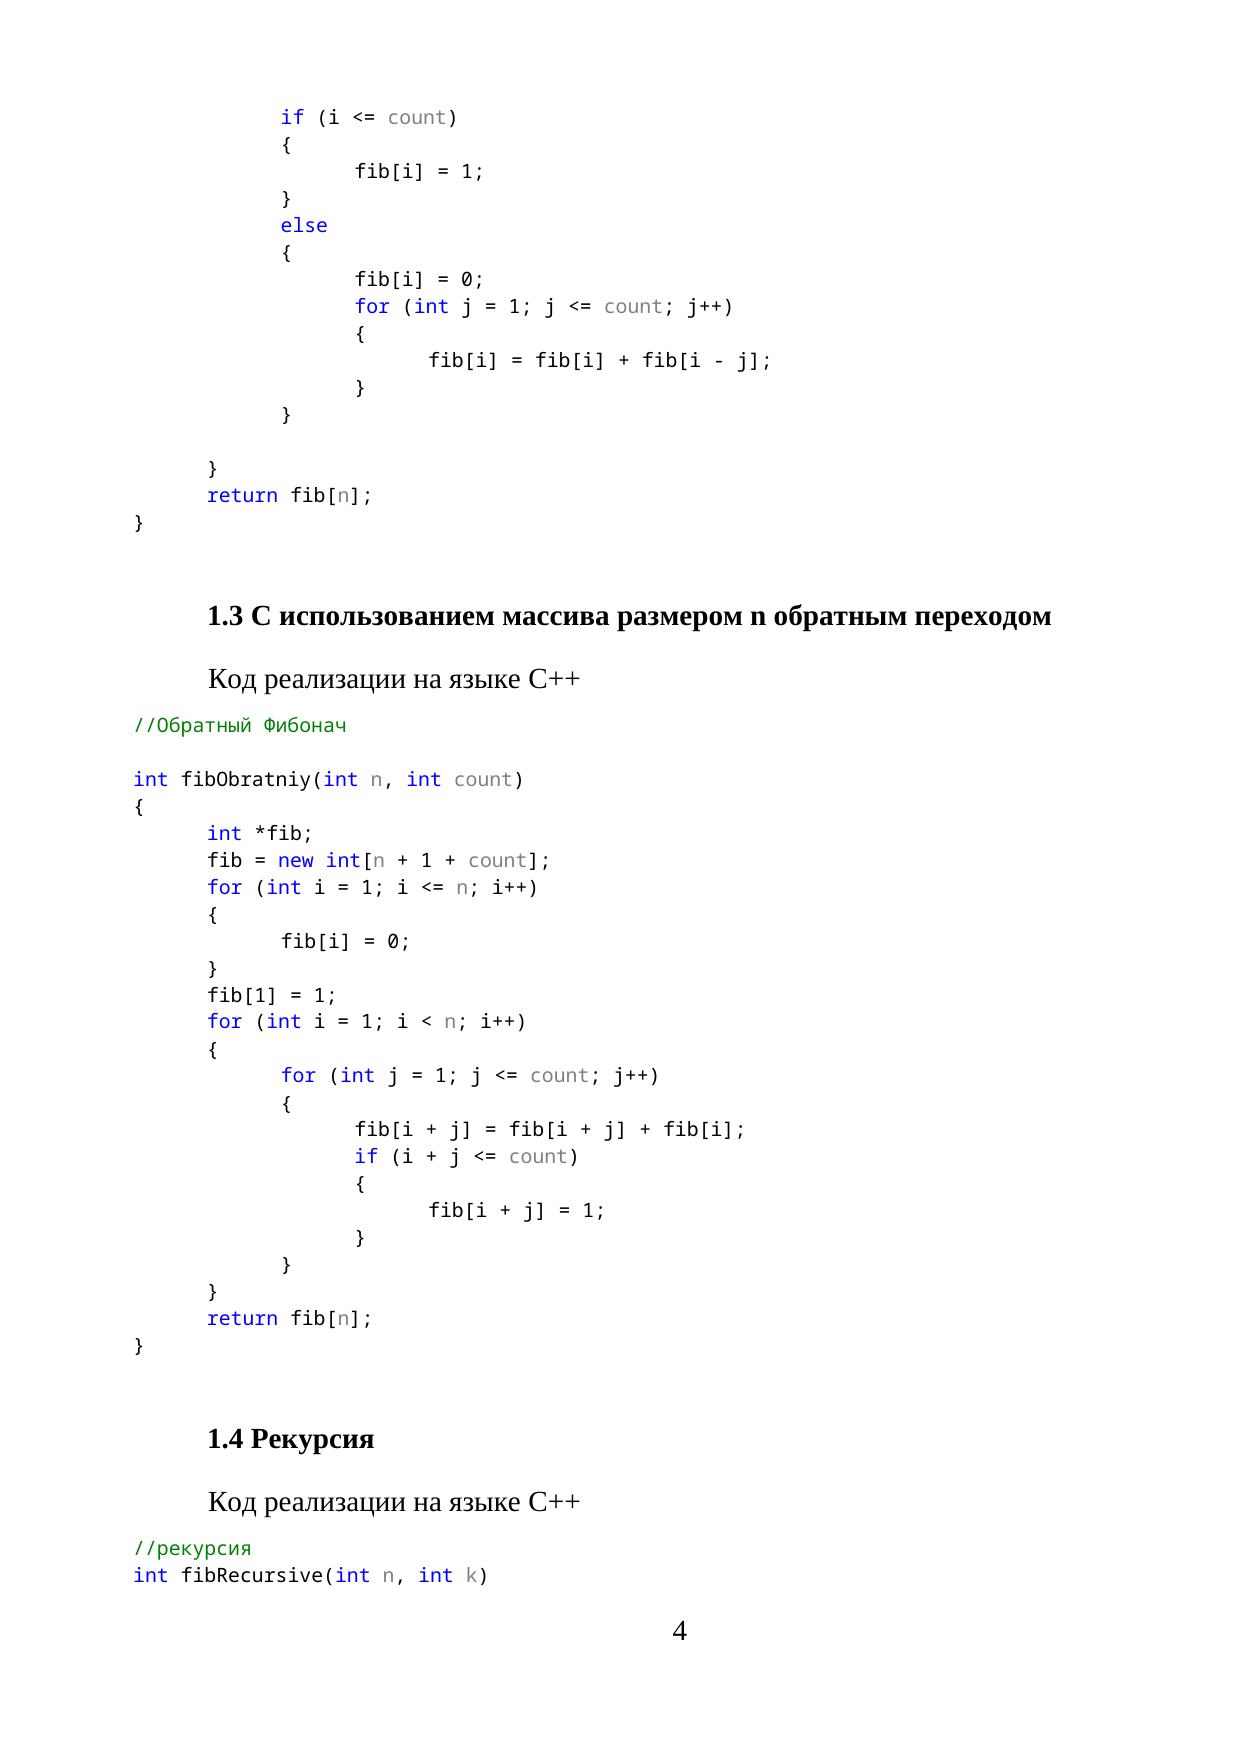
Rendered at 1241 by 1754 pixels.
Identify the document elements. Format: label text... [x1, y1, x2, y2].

text for (int i = 1; i <= n; i++) [133, 873, 1152, 900]
text fib[1] = 1; [133, 981, 1152, 1008]
text } [133, 1251, 1152, 1278]
text } [133, 373, 1152, 400]
subtitle С использованием массива размером n обратным переходом [207, 598, 1152, 631]
text } [133, 184, 1152, 211]
text { [133, 238, 1152, 265]
text fib[i] = 1; [133, 157, 1152, 184]
text return fib[n]; [133, 481, 1152, 508]
subtitle Рекурсия [207, 1421, 1152, 1455]
text else [133, 211, 1152, 238]
text } [133, 1224, 1152, 1251]
text //рекурсия [133, 1534, 1152, 1561]
text fib[i] = 0; [133, 265, 1152, 292]
text { [133, 1089, 1152, 1116]
text fib[i + j] = 1; [133, 1197, 1152, 1224]
text } [133, 1332, 1152, 1358]
text } [133, 954, 1152, 981]
text //Обратный Фибонач [133, 711, 1152, 738]
text } [133, 1278, 1152, 1304]
text int fibRecursive(int n, int k) [133, 1561, 1152, 1588]
text Код реализации на языке C++ [133, 1484, 1152, 1518]
text { [133, 792, 1152, 819]
text { [133, 1170, 1152, 1197]
text { [133, 319, 1152, 346]
text } [133, 508, 1152, 535]
text if (i + j <= count) [133, 1143, 1152, 1170]
text for (int j = 1; j <= count; j++) [133, 1062, 1152, 1089]
text for (int j = 1; j <= count; j++) [133, 292, 1152, 319]
text if (i <= count) [133, 103, 1152, 130]
text } [133, 400, 1152, 427]
text { [133, 1035, 1152, 1062]
text fib = new int[n + 1 + count]; [133, 846, 1152, 873]
text int fibObratniy(int n, int count) [133, 765, 1152, 792]
text return fib[n]; [133, 1304, 1152, 1332]
text { [133, 130, 1152, 157]
text } [133, 454, 1152, 481]
text int *fib; [133, 819, 1152, 846]
text fib[i] = fib[i] + fib[i - j]; [133, 346, 1152, 373]
text Код реализации на языке C++ [133, 661, 1152, 694]
text fib[i + j] = fib[i + j] + fib[i]; [133, 1116, 1152, 1143]
text { [133, 900, 1152, 927]
text fib[i] = 0; [133, 927, 1152, 954]
text for (int i = 1; i < n; i++) [133, 1008, 1152, 1035]
